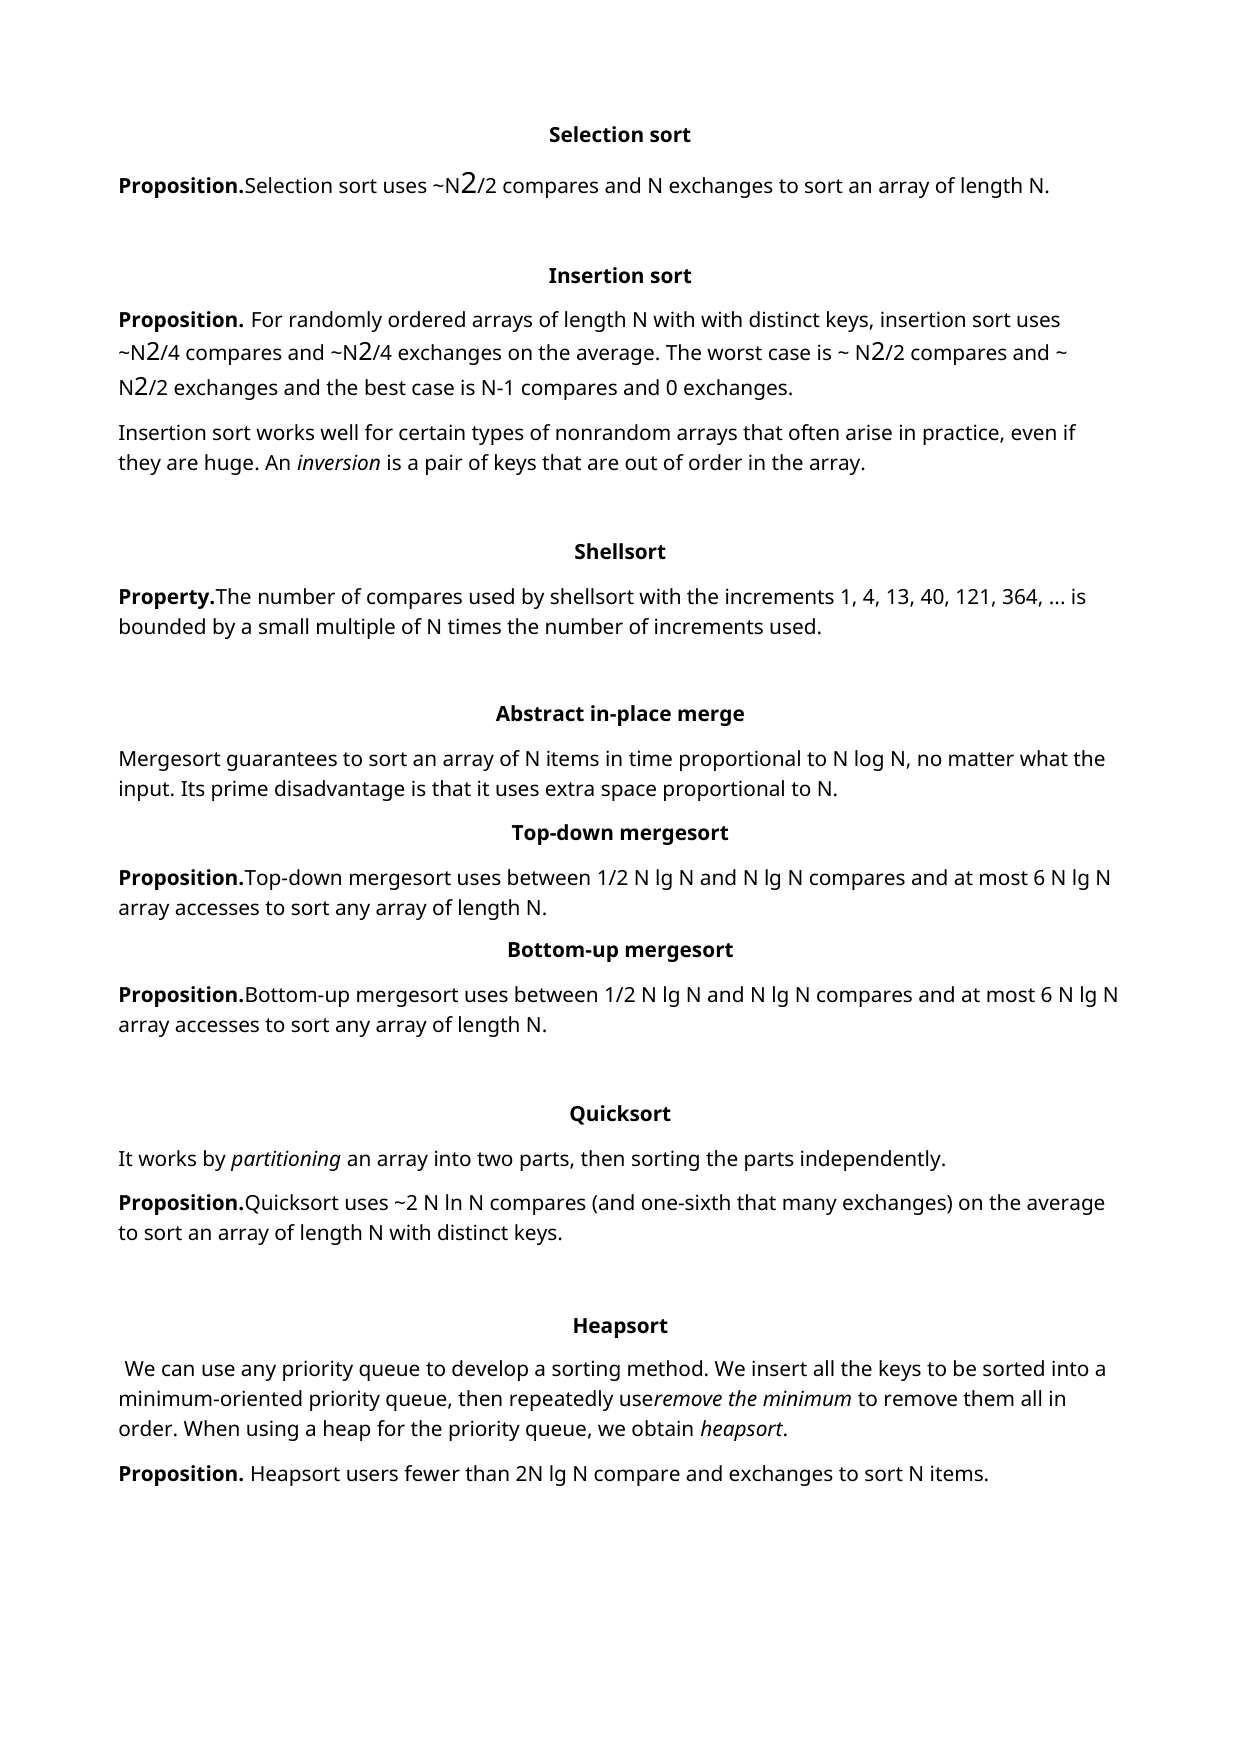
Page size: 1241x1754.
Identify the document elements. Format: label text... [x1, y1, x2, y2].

subtitle Proposition.Top-down mergesort uses between 1/2 N lg N and N lg N compares and at most 6 N lg N array accesses to sort any array of length N. [118, 861, 1122, 921]
text Proposition. For randomly ordered arrays of length N with with distinct keys, insertion sort uses ~N2/4 compares and ~N2/4 exchanges on the average. The worst case is ~ N2/2 compares and ~ N2/2 exchanges and the best case is N-1 compares and 0 exchanges. [118, 304, 1122, 402]
text Mergesort guarantees to sort an array of N items in time proportional to N log N, no matter what the input. Its prime disadvantage is that it uses extra space proportional to N. [118, 742, 1122, 802]
text Proposition.Bottom-up mergesort uses between 1/2 N lg N and N lg N compares and at most 6 N lg N array accesses to sort any array of length N. [118, 978, 1122, 1038]
text We can use any priority queue to develop a sorting method. We insert all the keys to be sorted into a minimum-oriented priority queue, then repeatedly useremove the minimum to remove them all in order. When using a heap for the priority queue, we obtain heapsort. [118, 1353, 1122, 1443]
subtitle Proposition.Quicksort uses ~2 N ln N compares (and one-sixth that many exchanges) on the average to sort an array of length N with distinct keys. [118, 1187, 1122, 1247]
subtitle Heapsort [118, 1310, 1122, 1340]
text Quicksort [118, 1098, 1122, 1128]
text Insertion sort works well for certain types of nonrandom arrays that often arise in practice, even if they are huge. An inversion is a pair of keys that are out of order in the array. [118, 417, 1122, 477]
text Abstract in-place merge [118, 698, 1122, 728]
text Bottom-up mergesort [118, 934, 1122, 964]
text Selection sort [118, 118, 1122, 148]
text Proposition. Heapsort users fewer than 2N lg N compare and exchanges to sort N items. [118, 1457, 1122, 1487]
text Shellsort [118, 536, 1122, 566]
text It works by partitioning an array into two parts, then sorting the parts independently. [118, 1142, 1122, 1172]
text Insertion sort [118, 259, 1122, 289]
subtitle Property.The number of compares used by shellsort with the increments 1, 4, 13, 40, 121, 364, ... is bounded by a small multiple of N times the number of increments used. [118, 581, 1122, 641]
subtitle Proposition.Selection sort uses ~N2/2 compares and N exchanges to sort an array of length N. [118, 163, 1122, 202]
text Top-down mergesort [118, 817, 1122, 847]
